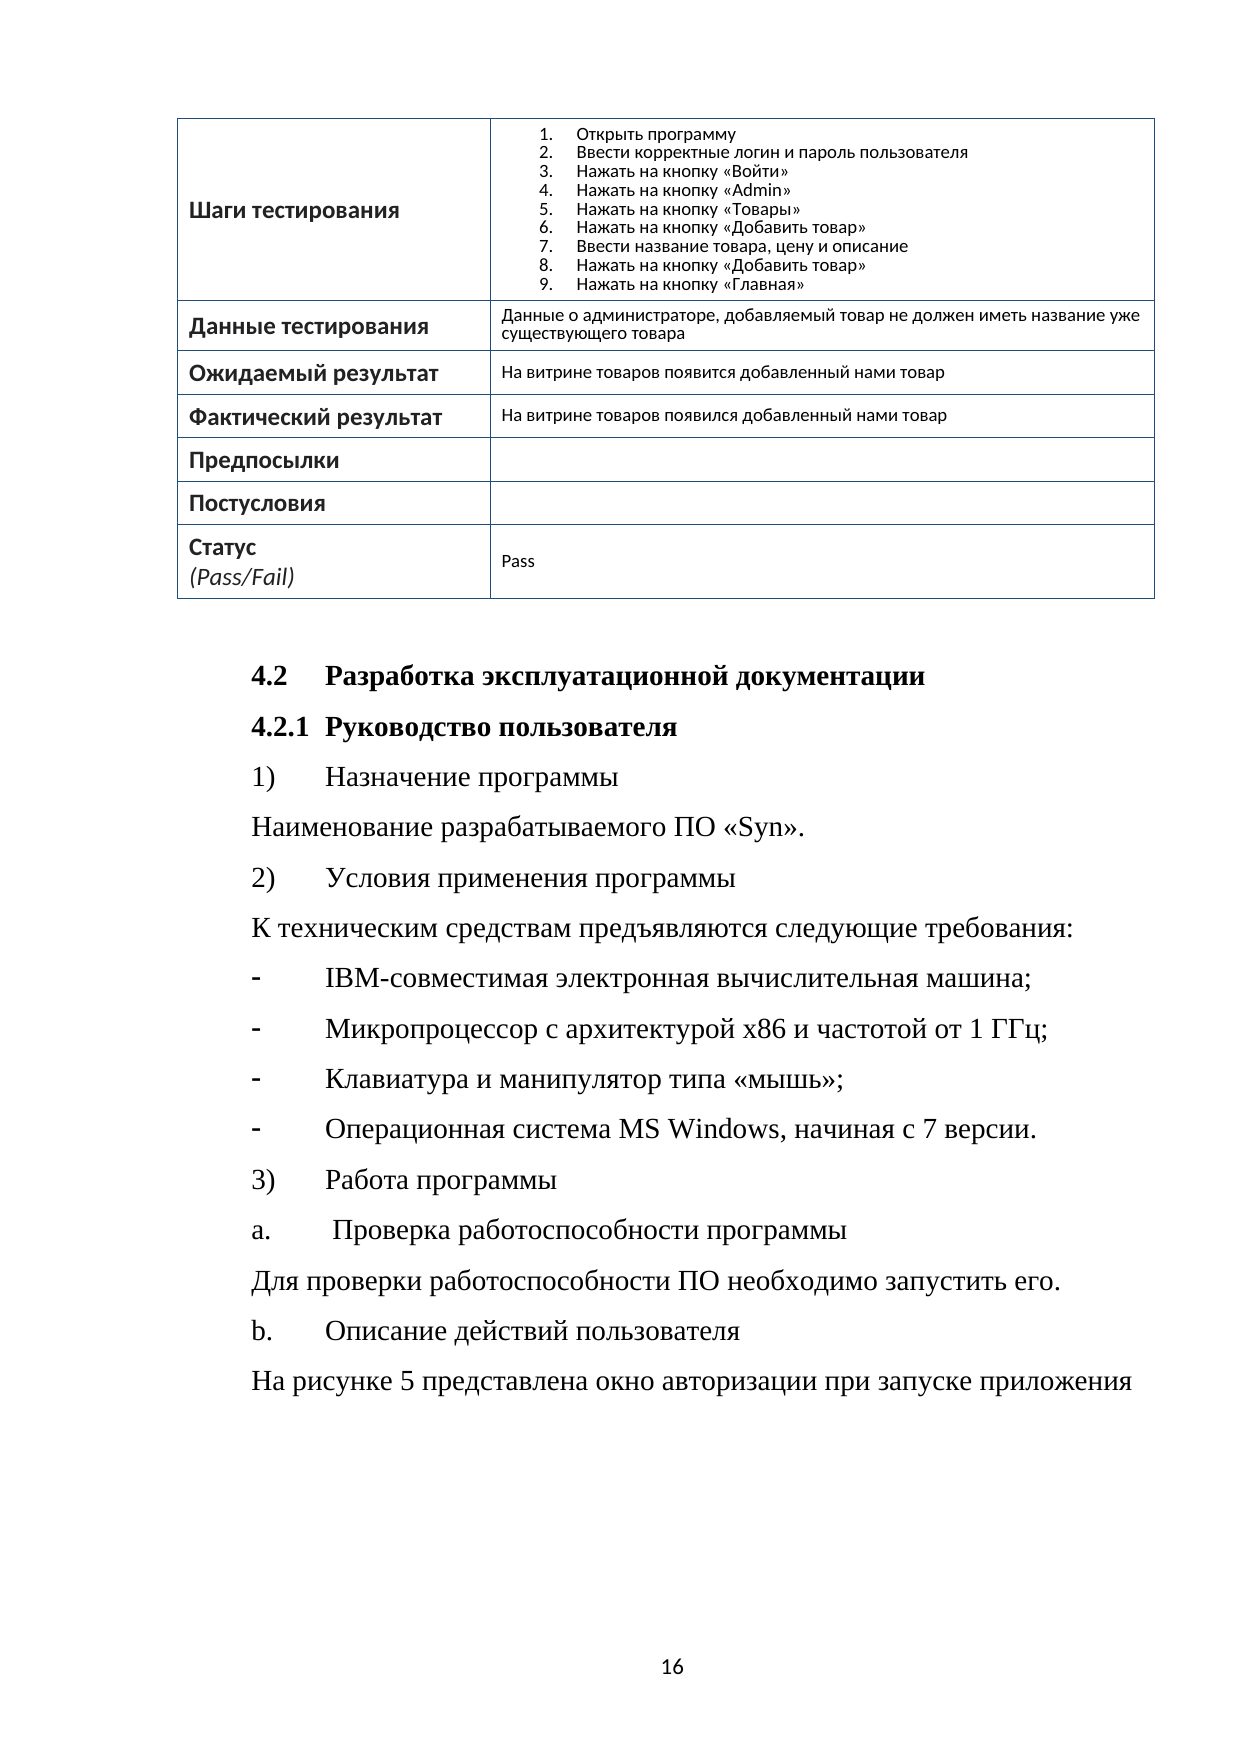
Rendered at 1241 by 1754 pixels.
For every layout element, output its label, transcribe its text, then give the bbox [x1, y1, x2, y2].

text Наименование разрабатываемого ПО «Syn». [177, 809, 1167, 843]
table_cell Предпосылки [178, 438, 490, 481]
list Работа программы [177, 1162, 1167, 1196]
list Клавиатура и манипулятор типа «мышь»; [177, 1061, 1167, 1095]
list Микропроцессор с архитектурой x86 и частотой от 1 ГГц; [177, 1011, 1167, 1044]
list Операционная система MS Windows, начиная с 7 версии. [177, 1112, 1167, 1145]
list Проверка работоспособности программы [177, 1212, 1167, 1246]
table_cell [491, 482, 1154, 524]
table_cell На витрине товаров появился добавленный нами товар [491, 395, 1154, 437]
list Назначение программы [177, 759, 1167, 793]
table_cell Pass [491, 525, 1154, 598]
list Описание действий пользователя [177, 1313, 1167, 1346]
text К техническим средствам предъявляются следующие требования: [177, 910, 1167, 943]
table_cell Открыть программу Ввести корректные логин и пароль пользователя Нажать на кнопку «Войти» Нажать на кнопку «Admin» Нажать на кнопку «Товары» Нажать на кнопку «Добавить товар» Ввести название товара, цену и описание Нажать на кнопку «Добавить товар» Нажать на кнопку «Главная» [491, 119, 1154, 300]
list IBM-совместимая электронная вычислительная машина; [177, 960, 1167, 994]
list Разработка эксплуатационной документации [177, 658, 1167, 692]
table_cell Данные о администраторе, добавляемый товар не должен иметь название уже существующего товара [491, 301, 1154, 350]
list Руководство пользователя [177, 709, 1167, 742]
table_cell Статус (Pass/Fail) [178, 525, 490, 598]
text На рисунке 5 представлена окно авторизации при запуске приложения [177, 1363, 1167, 1397]
list Для проверки работоспособности ПО необходимо запустить его. [177, 1263, 1167, 1296]
table_cell Ожидаемый результат [178, 351, 490, 394]
table_cell Данные тестирования [178, 301, 490, 350]
table_cell Постусловия [178, 482, 490, 524]
table_cell Фактический результат [178, 395, 490, 437]
table_cell [491, 438, 1154, 481]
list Условия применения программы [177, 860, 1167, 893]
table_cell Шаги тестирования [178, 119, 490, 300]
table_cell На витрине товаров появится добавленный нами товар [491, 351, 1154, 394]
